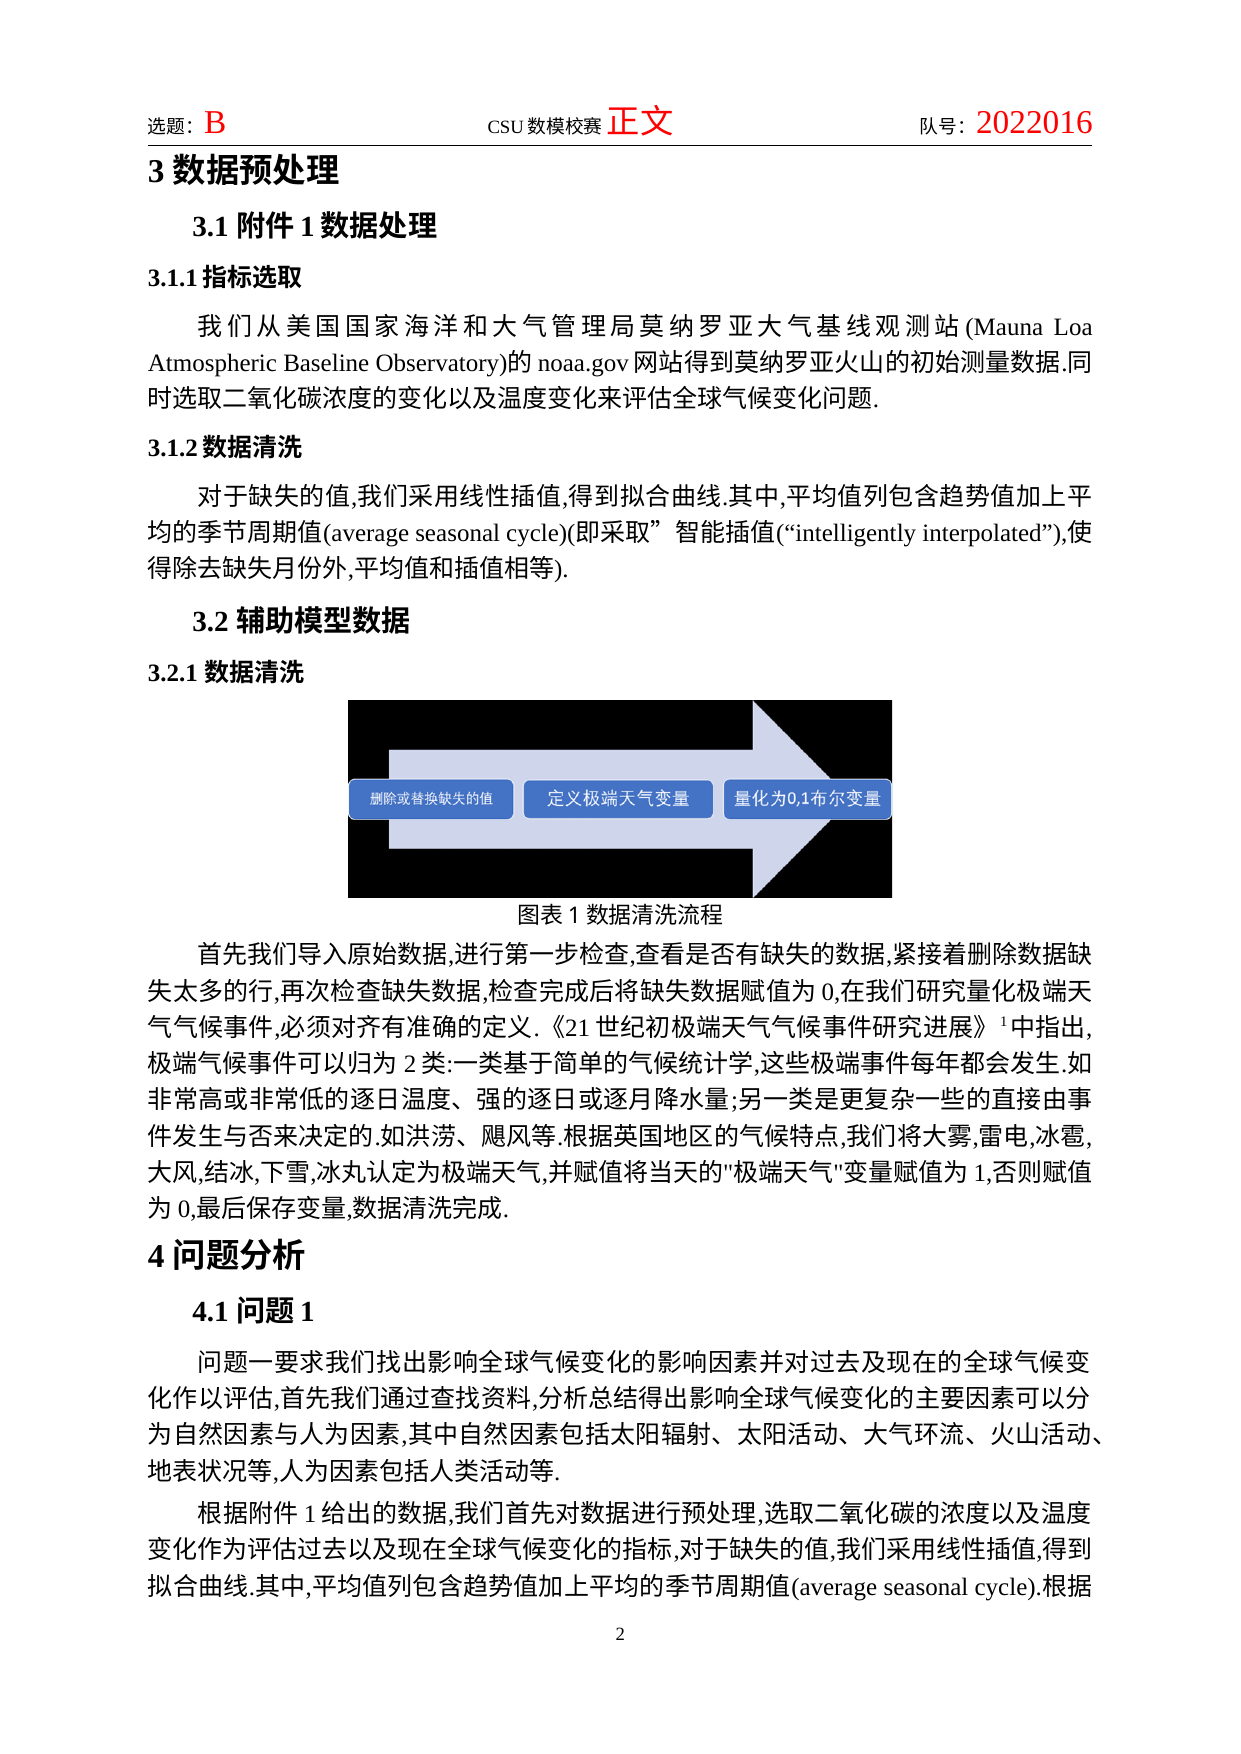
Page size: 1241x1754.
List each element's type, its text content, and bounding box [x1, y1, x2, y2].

text 我们从美国国家海洋和大气管理局莫纳罗亚大气基线观测站(Mauna Loa Atmospheric Baseline Observatory)的noaa.gov网站得到莫纳罗亚火山的初始测量数据.同时选取二氧化碳浓度的变化以及温度变化来评估全球气候变化问题. [148, 306, 1092, 415]
text 问题一要求我们找出影响全球气候变化的影响因素并对过去及现在的全球气候变化作以评估,首先我们通过查找资料,分析总结得出影响全球气候变化的主要因素可以分为自然因素与人为因素,其中自然因素包括太阳辐射、太阳活动、大气环流、火山活动、地表状况等,人为因素包括人类活动等. [148, 1342, 1092, 1487]
text 图表 1 数据清洗流程 [148, 904, 1092, 929]
subtitle 辅助模型数据 [192, 597, 1092, 639]
subtitle 3.1.2数据清洗 [148, 427, 1092, 463]
subtitle 问题1 [192, 1287, 1092, 1330]
picture [348, 700, 893, 898]
text 首先我们导入原始数据,进行第一步检查,查看是否有缺失的数据,紧接着删除数据缺失太多的行,再次检查缺失数据,检查完成后将缺失数据赋值为0,在我们研究量化极端天气气候事件,必须对齐有准确的定义.《21世纪初极端天气气候事件研究进展》1中指出,极端气候事件可以归为2类:一类基于简单的气候统计学,这些极端事件每年都会发生.如非常高或非常低的逐日温度、强的逐日或逐月降水量;另一类是更复杂一些的直接由事件发生与否来决定的.如洪涝、飓风等.根据英国地区的气候特点,我们将大雾,雷电,冰雹,大风,结冰,下雪,冰丸认定为极端天气,并赋值将当天的"极端天气"变量赋值为1,否则赋值为0,最后保存变量,数据清洗完成. [148, 935, 1092, 1225]
subtitle 数据预处理 [148, 152, 1092, 190]
subtitle 数据清洗 [148, 652, 1092, 688]
text 对于缺失的值,我们采用线性插值,得到拟合曲线.其中,平均值列包含趋势值加上平均的季节周期值(average seasonal cycle)(即采取”智能插值(“intelligently interpolated”),使得除去缺失月份外,平均值和插值相等). [148, 476, 1092, 585]
subtitle 问题分析 [148, 1237, 1092, 1275]
subtitle 3.1.1指标选取 [148, 257, 1092, 293]
subtitle 附件1数据处理 [192, 202, 1092, 245]
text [148, 1493, 1092, 1602]
